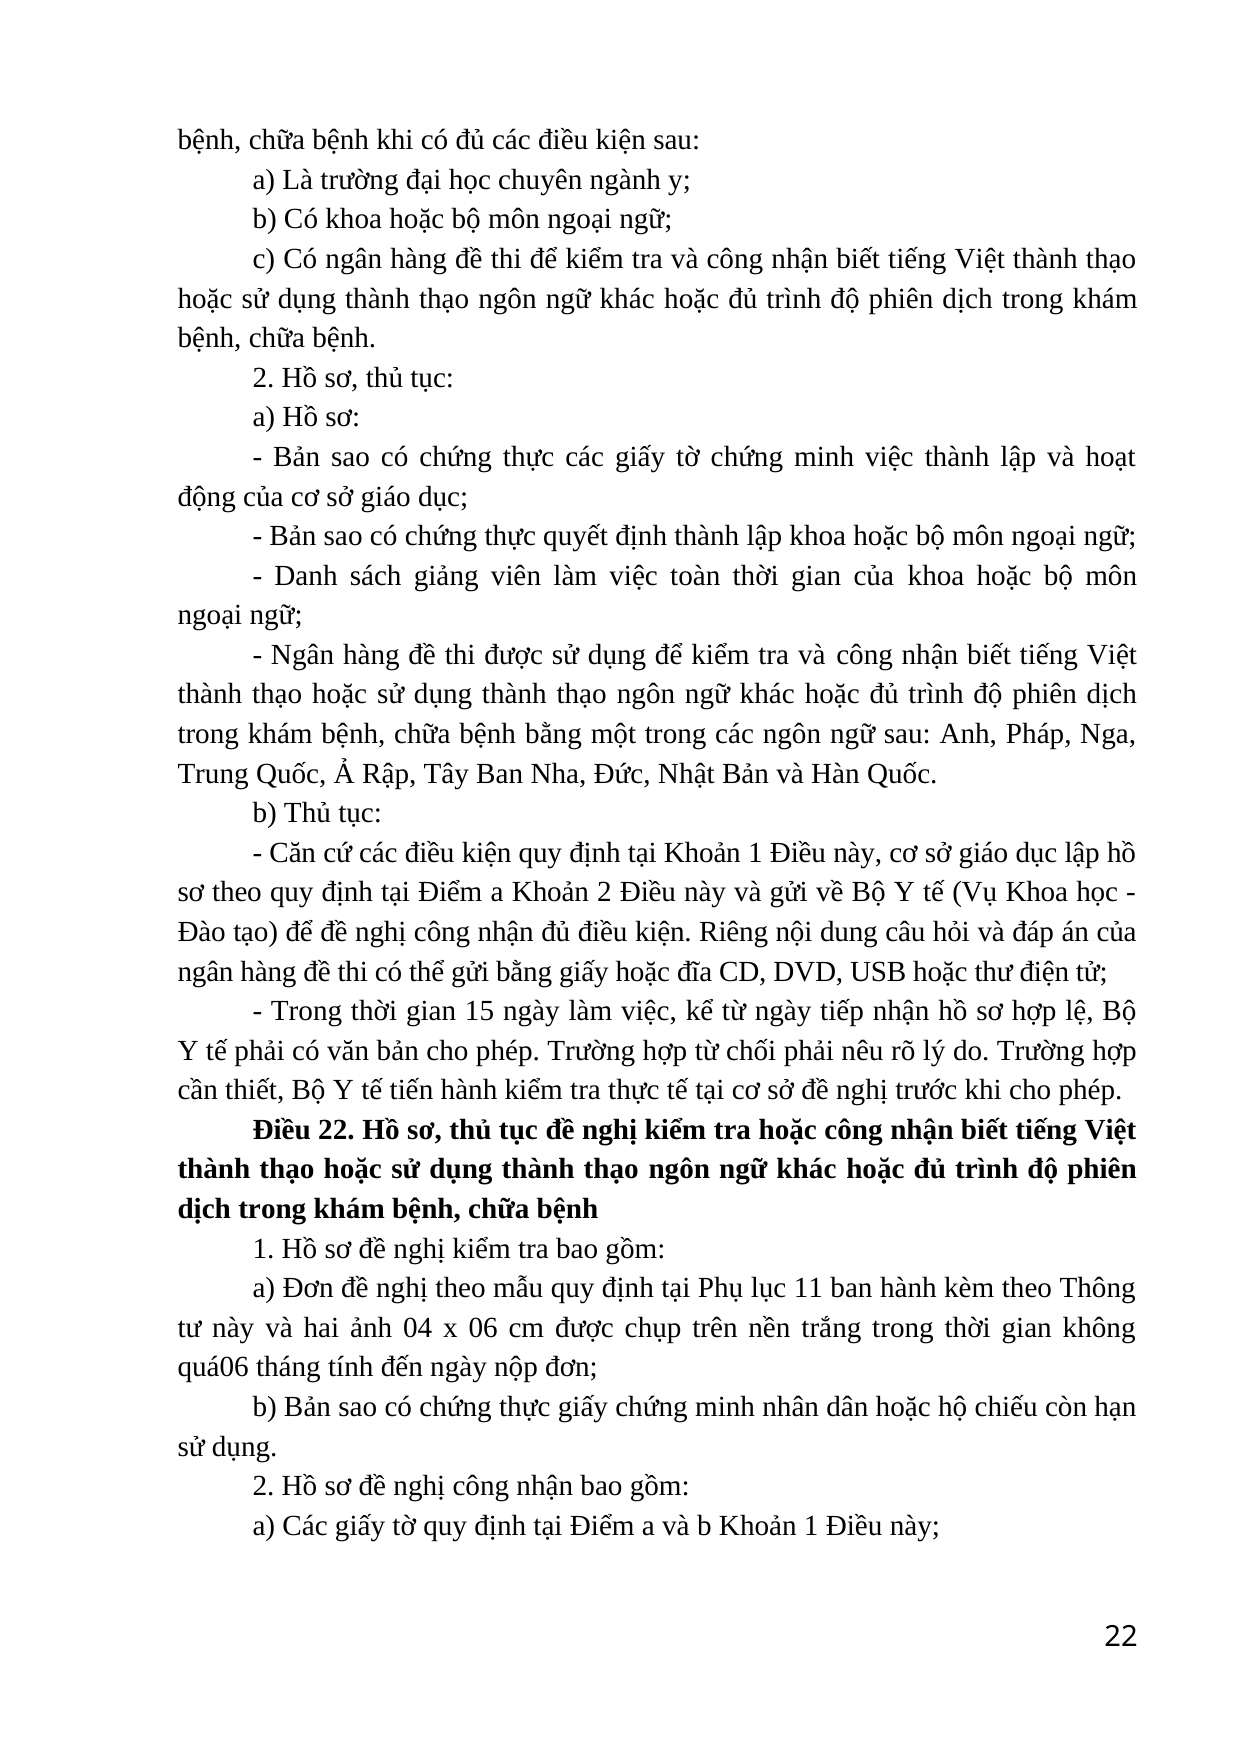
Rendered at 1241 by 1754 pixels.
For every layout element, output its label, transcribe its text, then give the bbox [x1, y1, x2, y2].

text - Bản sao có chứng thực quyết định thành lập khoa hoặc bộ môn ngoại ngữ; [177, 514, 1137, 553]
text a) Các giấy tờ quy định tại Điểm a và b Khoản 1 Điều này; [177, 1503, 1137, 1543]
text 2. Hồ sơ, thủ tục: [177, 356, 1137, 395]
text b) Bản sao có chứng thực giấy chứng minh nhân dân hoặc hộ chiếu còn hạn sử dụng. [177, 1385, 1137, 1464]
text b) Thủ tục: [177, 791, 1137, 831]
text - Ngân hàng đề thi được sử dụng để kiểm tra và công nhận biết tiếng Việt thành thạo hoặc sử dụng thành thạo ngôn ngữ khác hoặc đủ trình độ phiên dịch trong khám bệnh, chữa bệnh bằng một trong các ngôn ngữ sau: Anh, Pháp, Nga, Trung Quốc, Ả Rập, Tây Ban Nha, Đức, Nhật Bản và Hàn Quốc. [177, 633, 1137, 791]
text - Bản sao có chứng thực các giấy tờ chứng minh việc thành lập và hoạt động của cơ sở giáo dục; [177, 435, 1137, 514]
text c) Có ngân hàng đề thi để kiểm tra và công nhận biết tiếng Việt thành thạo hoặc sử dụng thành thạo ngôn ngữ khác hoặc đủ trình độ phiên dịch trong khám bệnh, chữa bệnh. [177, 237, 1137, 356]
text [177, 118, 1137, 158]
text 1. Hồ sơ đề nghị kiểm tra bao gồm: [177, 1226, 1137, 1266]
text a) Hồ sơ: [177, 395, 1137, 435]
text Điều 22. Hồ sơ, thủ tục đề nghị kiểm tra hoặc công nhận biết tiếng Việt thành thạo hoặc sử dụng thành thạo ngôn ngữ khác hoặc đủ trình độ phiên dịch trong khám bệnh, chữa bệnh [177, 1108, 1137, 1226]
text - Trong thời gian 15 ngày làm việc, kể từ ngày tiếp nhận hồ sơ hợp lệ, Bộ Y tế phải có văn bản cho phép. Trường hợp từ chối phải nêu rõ lý do. Trường hợp cần thiết, Bộ Y tế tiến hành kiểm tra thực tế tại cơ sở đề nghị trước khi cho phép. [177, 989, 1137, 1108]
text b) Có khoa hoặc bộ môn ngoại ngữ; [177, 197, 1137, 237]
text - Căn cứ các điều kiện quy định tại Khoản 1 Điều này, cơ sở giáo dục lập hồ sơ theo quy định tại Điểm a Khoản 2 Điều này và gửi về Bộ Y tế (Vụ Khoa học - Đào tạo) để đề nghị công nhận đủ điều kiện. Riêng nội dung câu hỏi và đáp án của ngân hàng đề thi có thể gửi bằng giấy hoặc đĩa CD, DVD, USB hoặc thư điện tử; [177, 831, 1137, 989]
text a) Là trường đại học chuyên ngành y; [177, 158, 1137, 197]
text - Danh sách giảng viên làm việc toàn thời gian của khoa hoặc bộ môn ngoại ngữ; [177, 553, 1137, 633]
text a) Đơn đề nghị theo mẫu quy định tại Phụ lục 11 ban hành kèm theo Thông tư này và hai ảnh 04 x 06 cm được chụp trên nền trắng trong thời gian không quá06 tháng tính đến ngày nộp đơn; [177, 1266, 1137, 1385]
text 2. Hồ sơ đề nghị công nhận bao gồm: [177, 1464, 1137, 1503]
